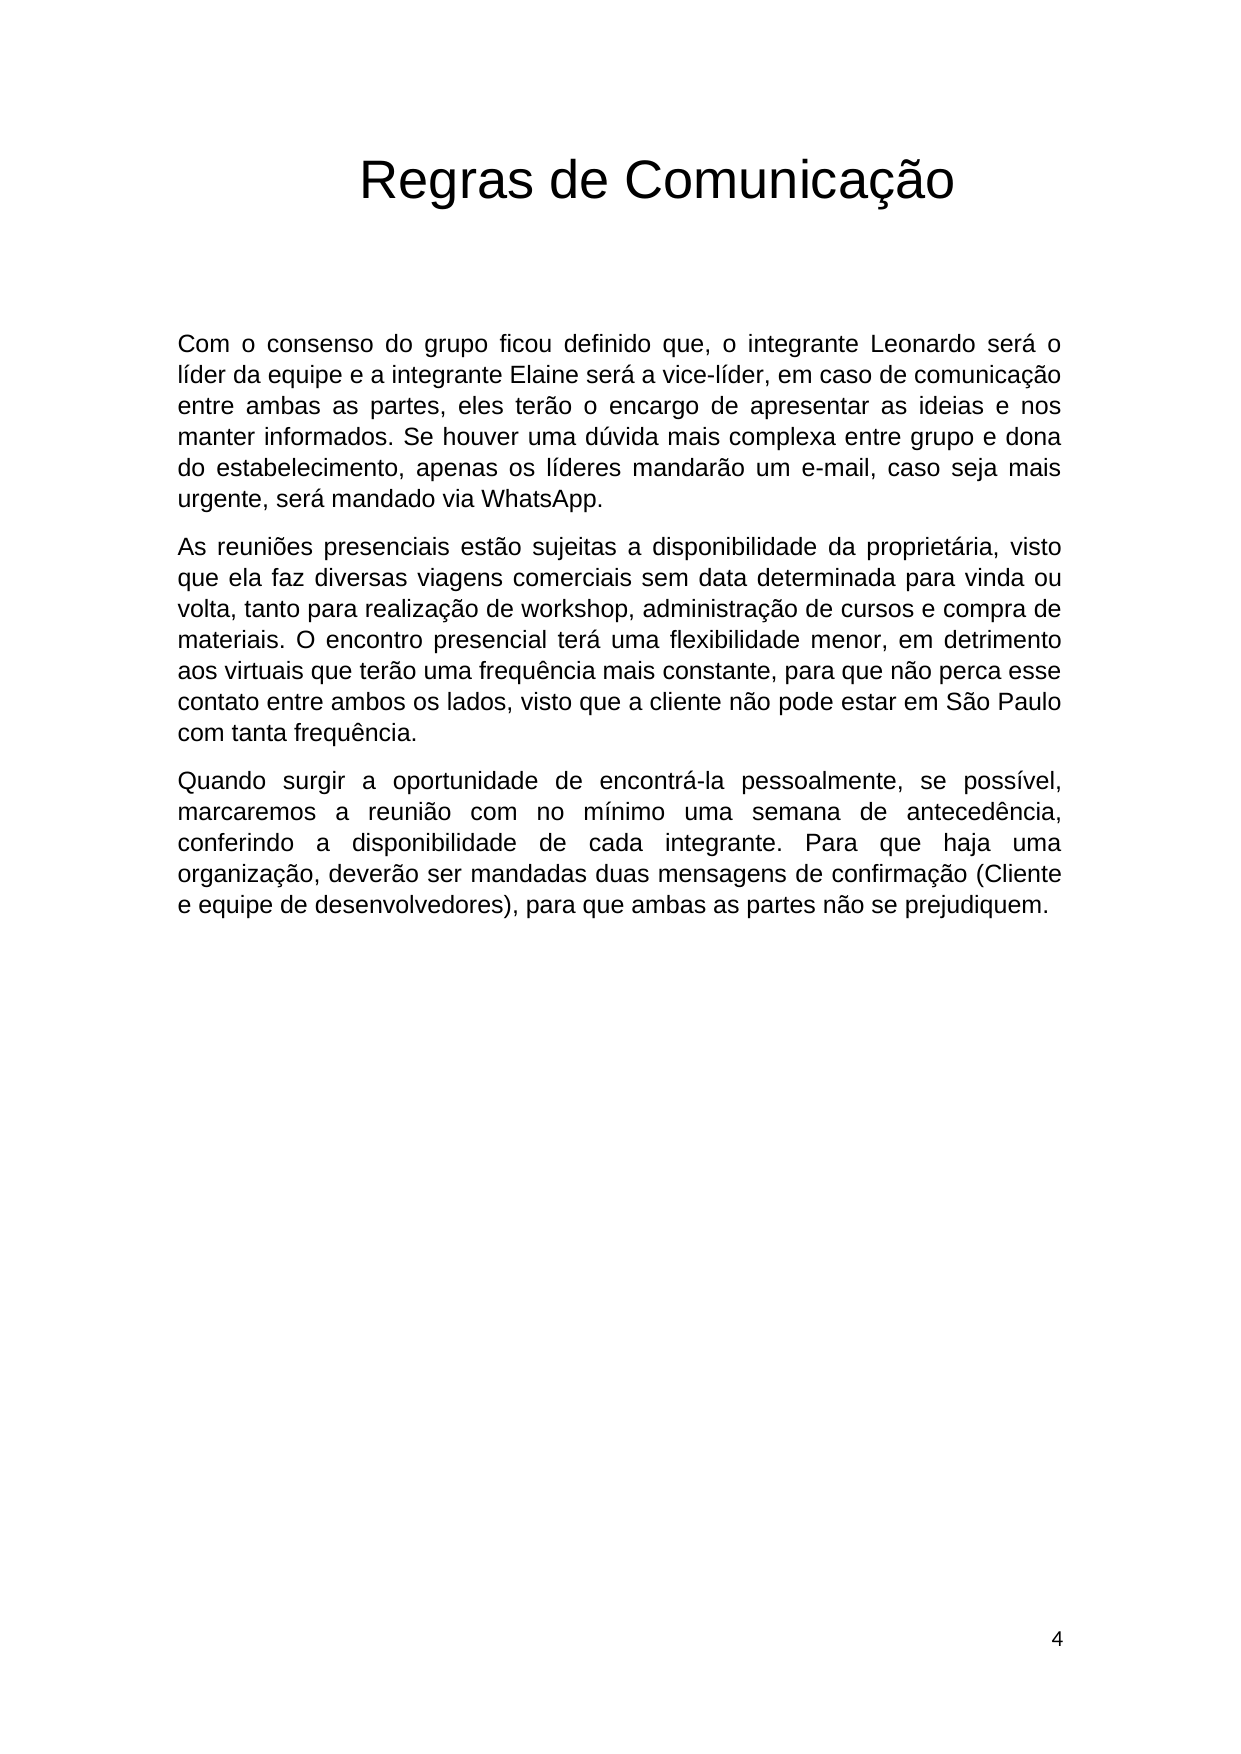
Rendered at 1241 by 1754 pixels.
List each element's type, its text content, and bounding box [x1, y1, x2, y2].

text Com o consenso do grupo ficou definido que, o integrante Leonardo será o líder da equipe e a integrante Elaine será a vice-líder, em caso de comunicação entre ambas as partes, eles terão o encargo de apresentar as ideias e nos manter informados. Se houver uma dúvida mais complexa entre grupo e dona do estabelecimento, apenas os líderes mandarão um e-mail, caso seja mais urgente, será mandado via WhatsApp. [177, 329, 1063, 513]
text Regras de Comunicação [252, 148, 1063, 210]
text Quando surgir a oportunidade de encontrá-la pessoalmente, se possível, marcaremos a reunião com no mínimo uma semana de antecedência, conferindo a disponibilidade de cada integrante. Para que haja uma organização, deverão ser mandadas duas mensagens de confirmação (Cliente e equipe de desenvolvedores), para que ambas as partes não se prejudiquem. [177, 766, 1063, 918]
text As reuniões presenciais estão sujeitas a disponibilidade da proprietária, visto que ela faz diversas viagens comerciais sem data determinada para vinda ou volta, tanto para realização de workshop, administração de cursos e compra de materiais. O encontro presencial terá uma flexibilidade menor, em detrimento aos virtuais que terão uma frequência mais constante, para que não perca esse contato entre ambos os lados, visto que a cliente não pode estar em São Paulo com tanta frequência. [177, 532, 1063, 747]
